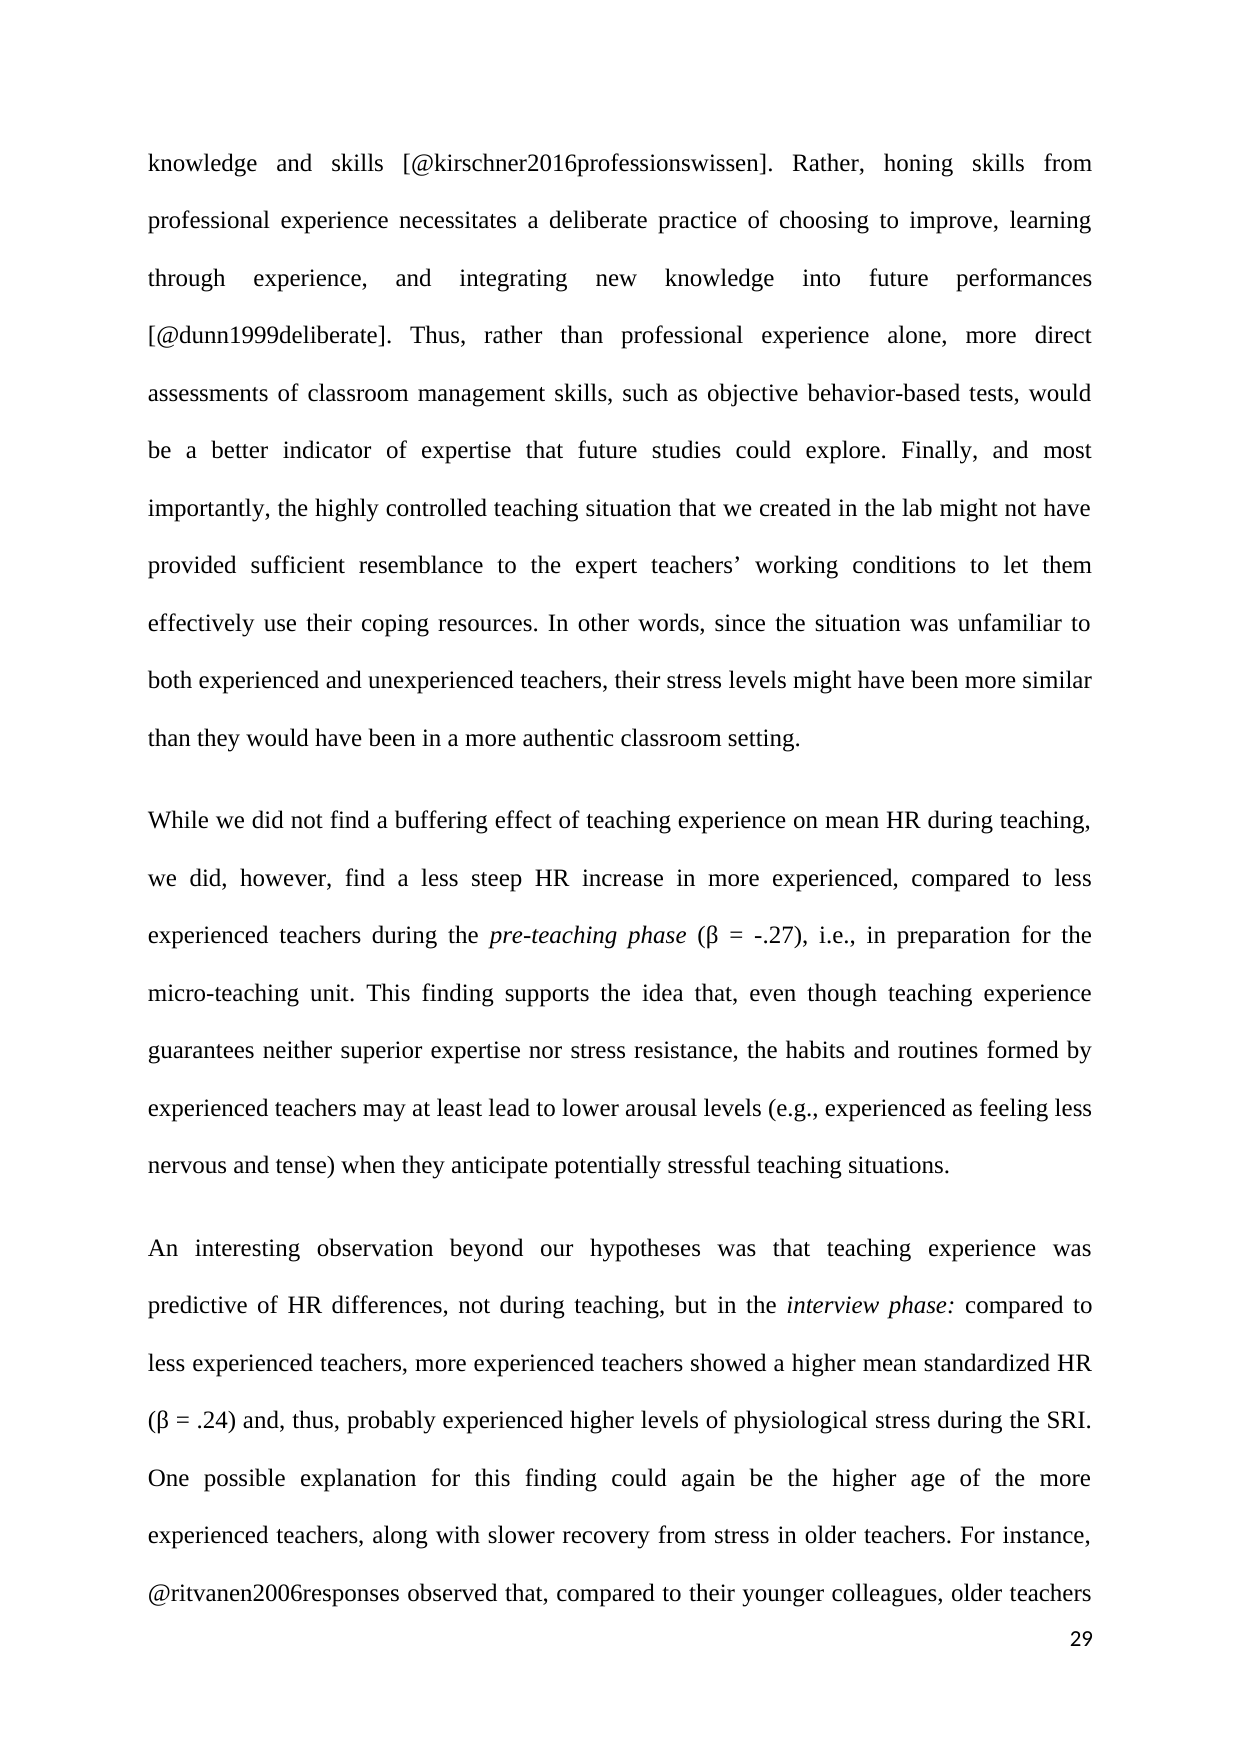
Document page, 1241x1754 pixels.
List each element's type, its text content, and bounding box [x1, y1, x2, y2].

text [148, 1233, 1093, 1606]
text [148, 148, 1093, 751]
text While we did not find a buffering effect of teaching experience on mean HR during teaching, we did, however, find a less steep HR increase in more experienced, compared to less experienced teachers during the pre-teaching phase (β = -.27), i.e., in preparation for the micro-teaching unit. This finding supports the idea that, even though teaching experience guarantees neither superior expertise nor stress resistance, the habits and routines formed by experienced teachers may at least lead to lower arousal levels (e.g., experienced as feeling less nervous and tense) when they anticipate potentially stressful teaching situations. [148, 805, 1093, 1179]
